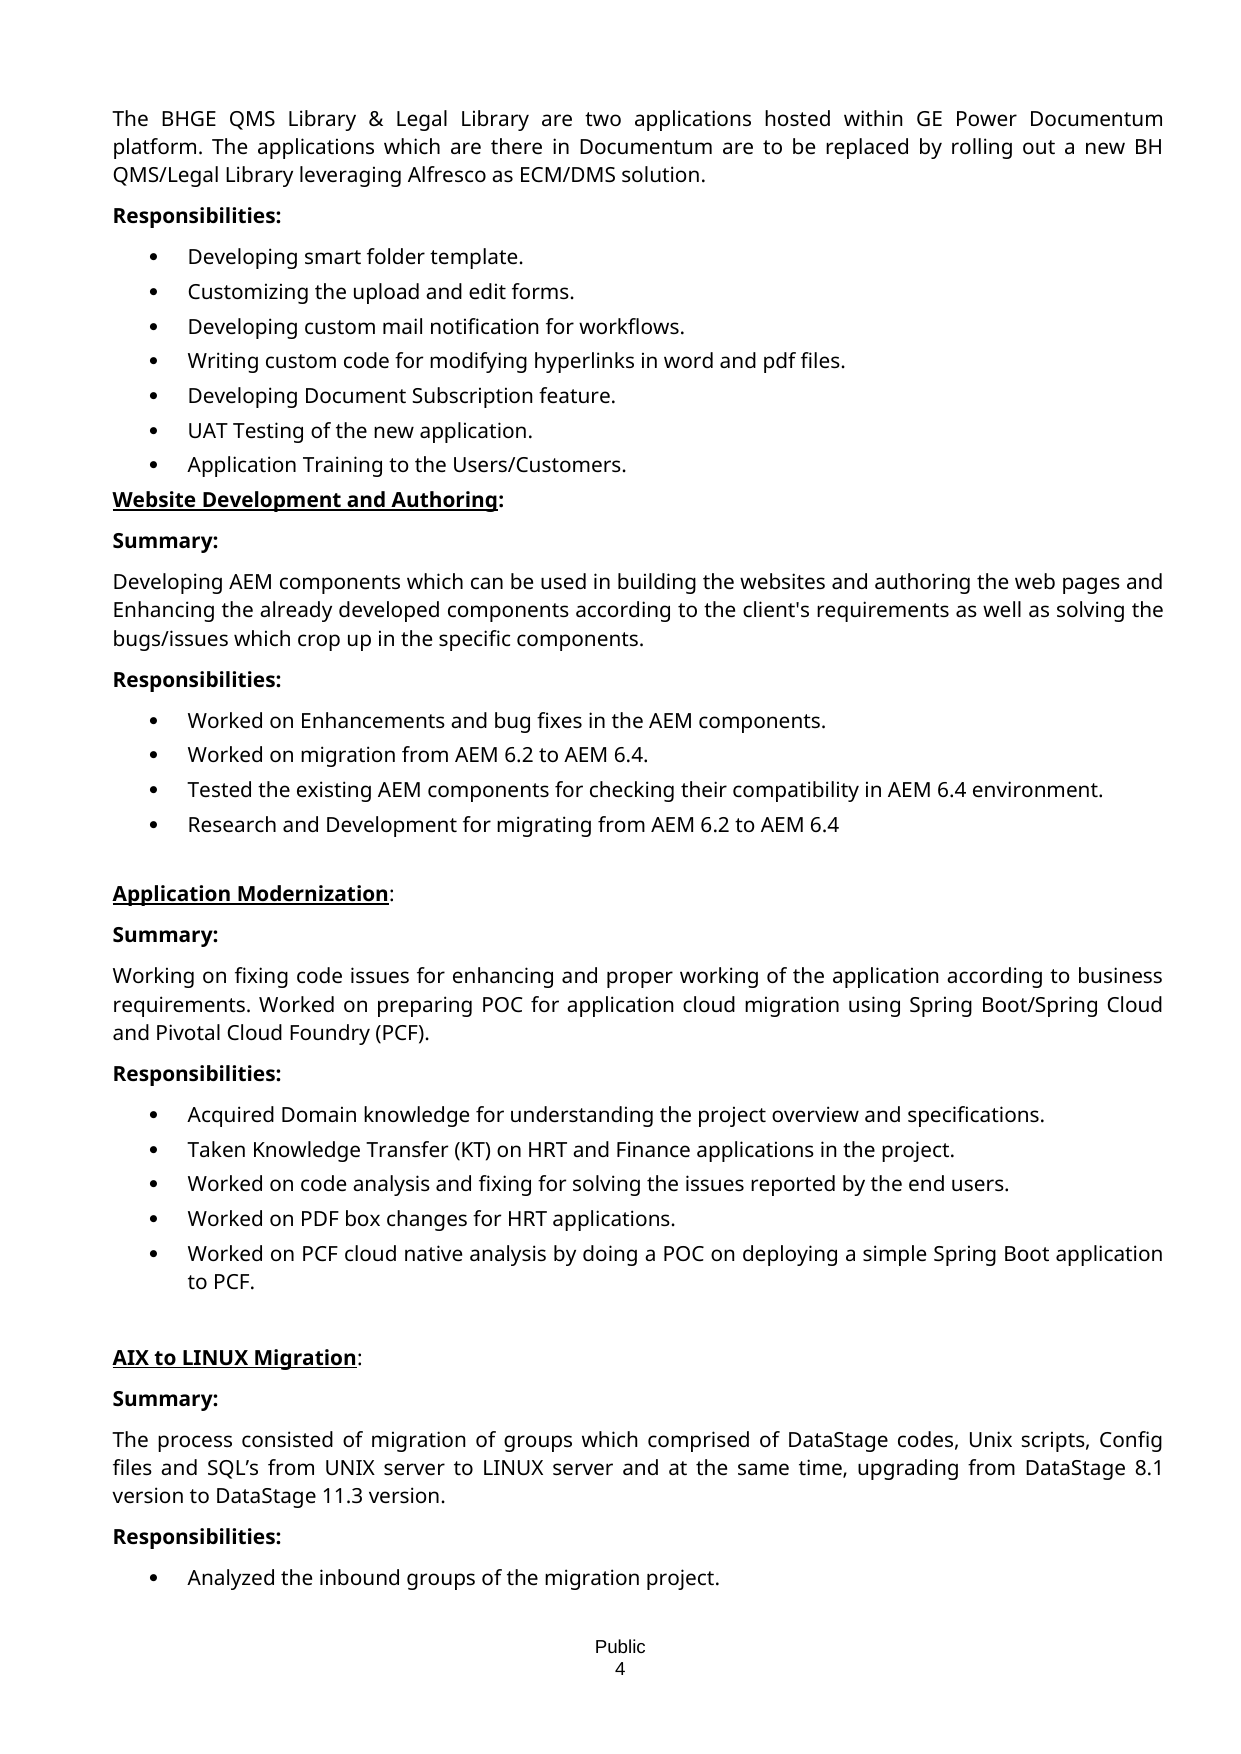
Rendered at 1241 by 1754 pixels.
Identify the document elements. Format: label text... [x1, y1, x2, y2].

list Developing Document Subscription feature. [150, 381, 1165, 410]
text Application Modernization: [112, 879, 1165, 908]
list UAT Testing of the new application. [150, 416, 1165, 444]
list Worked on PCF cloud native analysis by doing a POC on deploying a simple Spring Boot application to PCF. [150, 1239, 1165, 1296]
text The BHGE QMS Library & Legal Library are two applications hosted within GE Power Documentum platform. The applications which are there in Documentum are to be replaced by rolling out a new BH QMS/Legal Library leveraging Alfresco as ECM/DMS solution. [112, 104, 1165, 189]
list Developing smart folder template. [150, 242, 1165, 271]
list Worked on PDF box changes for HRT applications. [150, 1204, 1165, 1232]
list Worked on migration from AEM 6.2 to AEM 6.4. [150, 741, 1165, 769]
text Website Development and Authoring: [112, 485, 1165, 514]
list Acquired Domain knowledge for understanding the project overview and specifications. [150, 1100, 1165, 1128]
list Worked on Enhancements and bug fixes in the AEM components. [150, 706, 1165, 734]
text Summary: [112, 1384, 1165, 1412]
list Worked on code analysis and fixing for solving the issues reported by the end users. [150, 1169, 1165, 1198]
text Responsibilities: [112, 665, 1165, 693]
text AIX to LINUX Migration: [112, 1343, 1165, 1371]
list Application Training to the Users/Customers. [150, 451, 1165, 479]
list Customizing the upload and edit forms. [150, 277, 1165, 306]
text Summary: [112, 920, 1165, 949]
list Developing custom mail notification for workflows. [150, 312, 1165, 340]
list Taken Knowledge Transfer (KT) on HRT and Finance applications in the project. [150, 1135, 1165, 1163]
list Analyzed the inbound groups of the migration project. [150, 1563, 1165, 1592]
text Developing AEM components which can be used in building the websites and authoring the web pages and Enhancing the already developed components according to the client's requirements as well as solving the bugs/issues which crop up in the specific components. [112, 567, 1165, 652]
text Responsibilities: [112, 1522, 1165, 1551]
text Summary: [112, 526, 1165, 555]
list Writing custom code for modifying hyperlinks in word and pdf files. [150, 347, 1165, 375]
text Responsibilities: [112, 202, 1165, 230]
text Responsibilities: [112, 1059, 1165, 1087]
text The process consisted of migration of groups which comprised of DataStage codes, Unix scripts, Config files and SQL’s from UNIX server to LINUX server and at the same time, upgrading from DataStage 8.1 version to DataStage 11.3 version. [112, 1425, 1165, 1510]
list Tested the existing AEM components for checking their compatibility in AEM 6.4 environment. [150, 775, 1165, 804]
list Research and Development for migrating from AEM 6.2 to AEM 6.4 [150, 810, 1165, 838]
text Working on fixing code issues for enhancing and proper working of the application according to business requirements. Worked on preparing POC for application cloud migration using Spring Boot/Spring Cloud and Pivotal Cloud Foundry (PCF). [112, 961, 1165, 1047]
